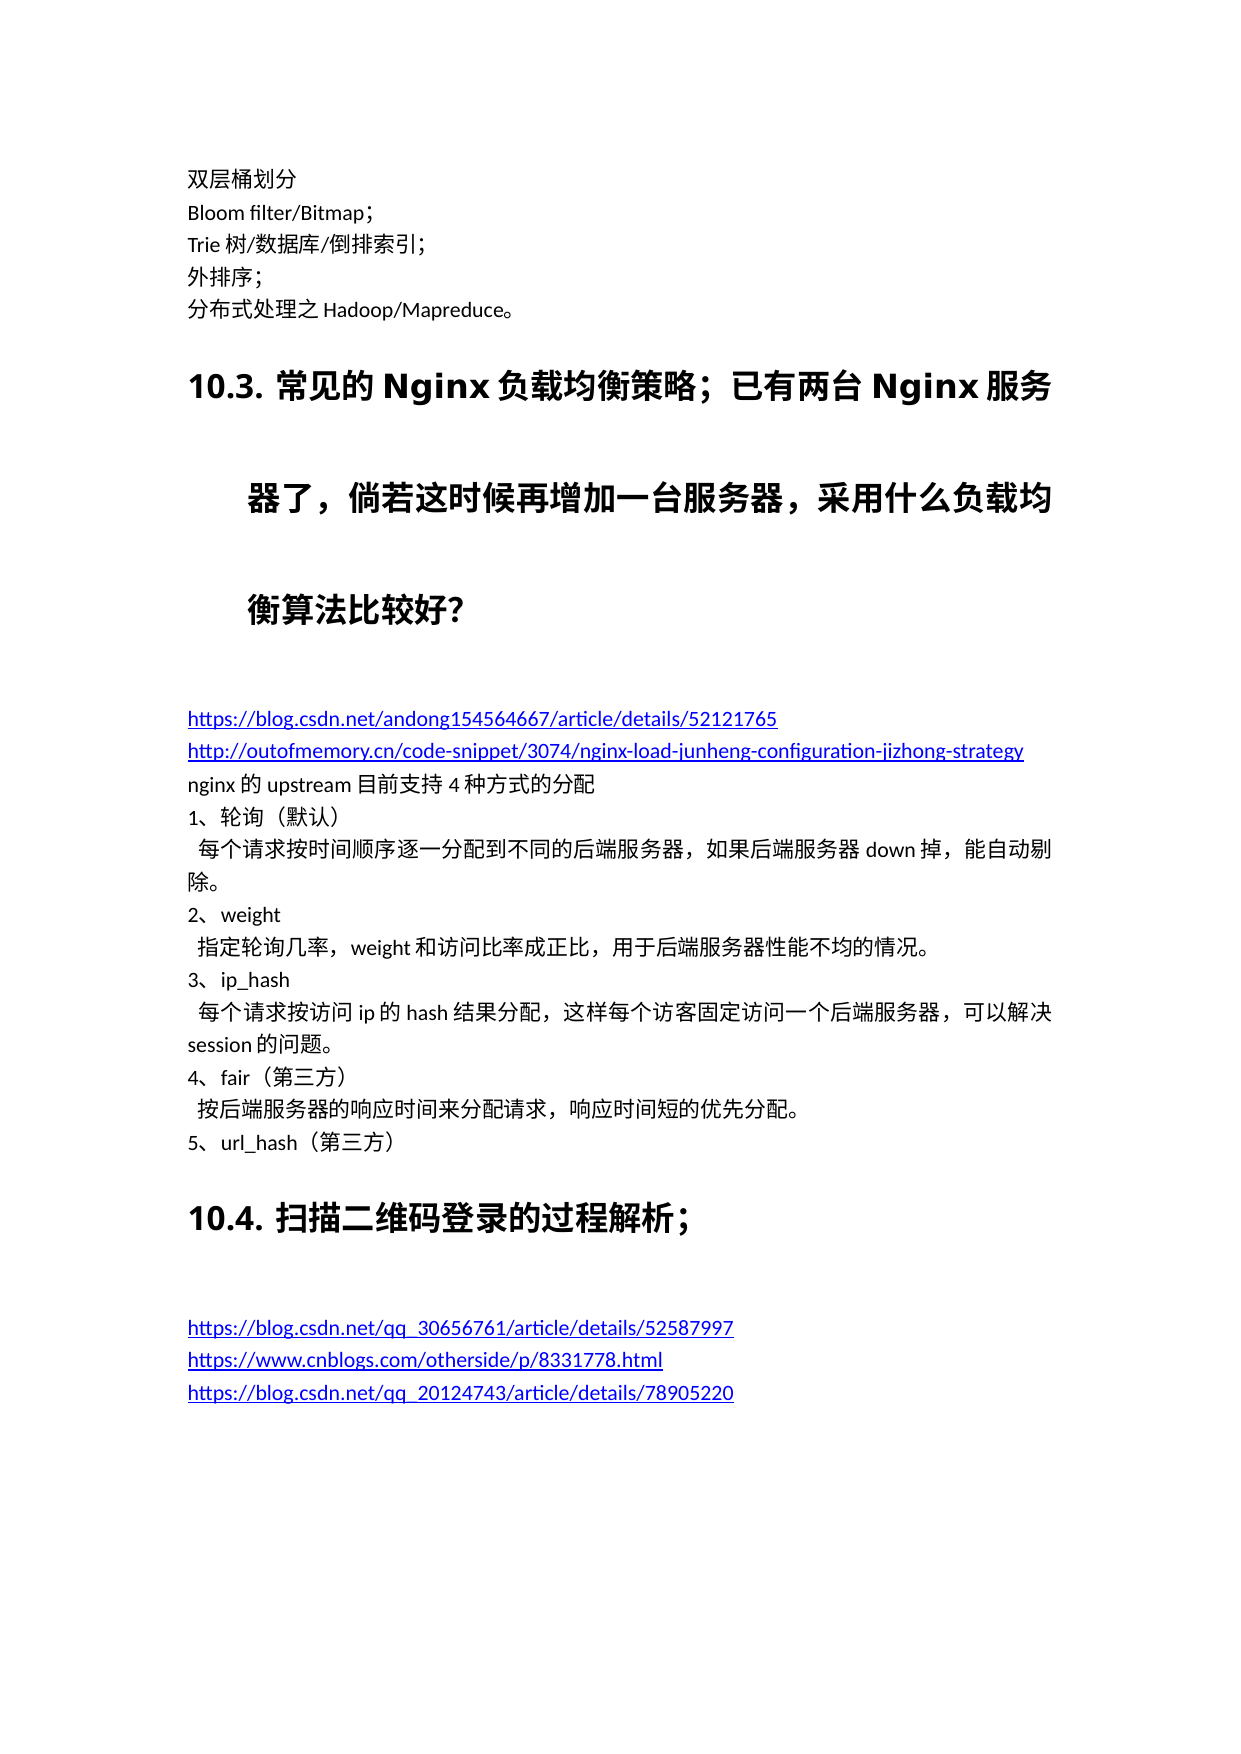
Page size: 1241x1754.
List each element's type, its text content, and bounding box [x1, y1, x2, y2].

text 5、url_hash（第三方） [187, 1124, 1053, 1157]
text https://blog.csdn.net/qq_20124743/article/details/78905220 [187, 1376, 1053, 1408]
text nginx 的 upstream目前支持 4 种方式的分配 [187, 767, 1053, 799]
text https://blog.csdn.net/qq_30656761/article/details/52587997 [187, 1311, 1053, 1343]
text Bloom filter/Bitmap； [187, 194, 1053, 227]
subtitle 扫描二维码登录的过程解析； [187, 1184, 1053, 1249]
text 分布式处理之Hadoop/Mapreduce。 [187, 292, 1053, 324]
subtitle 常见的Nginx负载均衡策略；已有两台Nginx服务器了，倘若这时候再增加一台服务器，采用什么负载均衡算法比较好？ [187, 352, 1053, 640]
text https://blog.csdn.net/andong154564667/article/details/52121765 [187, 702, 1053, 734]
text 指定轮询几率，weight和访问比率成正比，用于后端服务器性能不均的情况。 [187, 929, 1053, 962]
text 每个请求按时间顺序逐一分配到不同的后端服务器，如果后端服务器down掉，能自动剔除。 [187, 832, 1053, 897]
text 外排序； [187, 259, 1053, 292]
text 按后端服务器的响应时间来分配请求，响应时间短的优先分配。 [187, 1092, 1053, 1124]
text https://www.cnblogs.com/otherside/p/8331778.html [187, 1343, 1053, 1376]
text 3、ip_hash [187, 962, 1053, 994]
text 2、weight [187, 897, 1053, 929]
text Trie树/数据库/倒排索引； [187, 227, 1053, 259]
text 每个请求按访问ip的hash结果分配，这样每个访客固定访问一个后端服务器，可以解决session的问题。 [187, 994, 1053, 1059]
text http://outofmemory.cn/code-snippet/3074/nginx-load-junheng-configuration-jizhong-strategy [187, 734, 1053, 767]
text 1、轮询（默认） [187, 799, 1053, 832]
text 4、fair（第三方） [187, 1059, 1053, 1092]
text 双层桶划分 [187, 162, 1053, 194]
